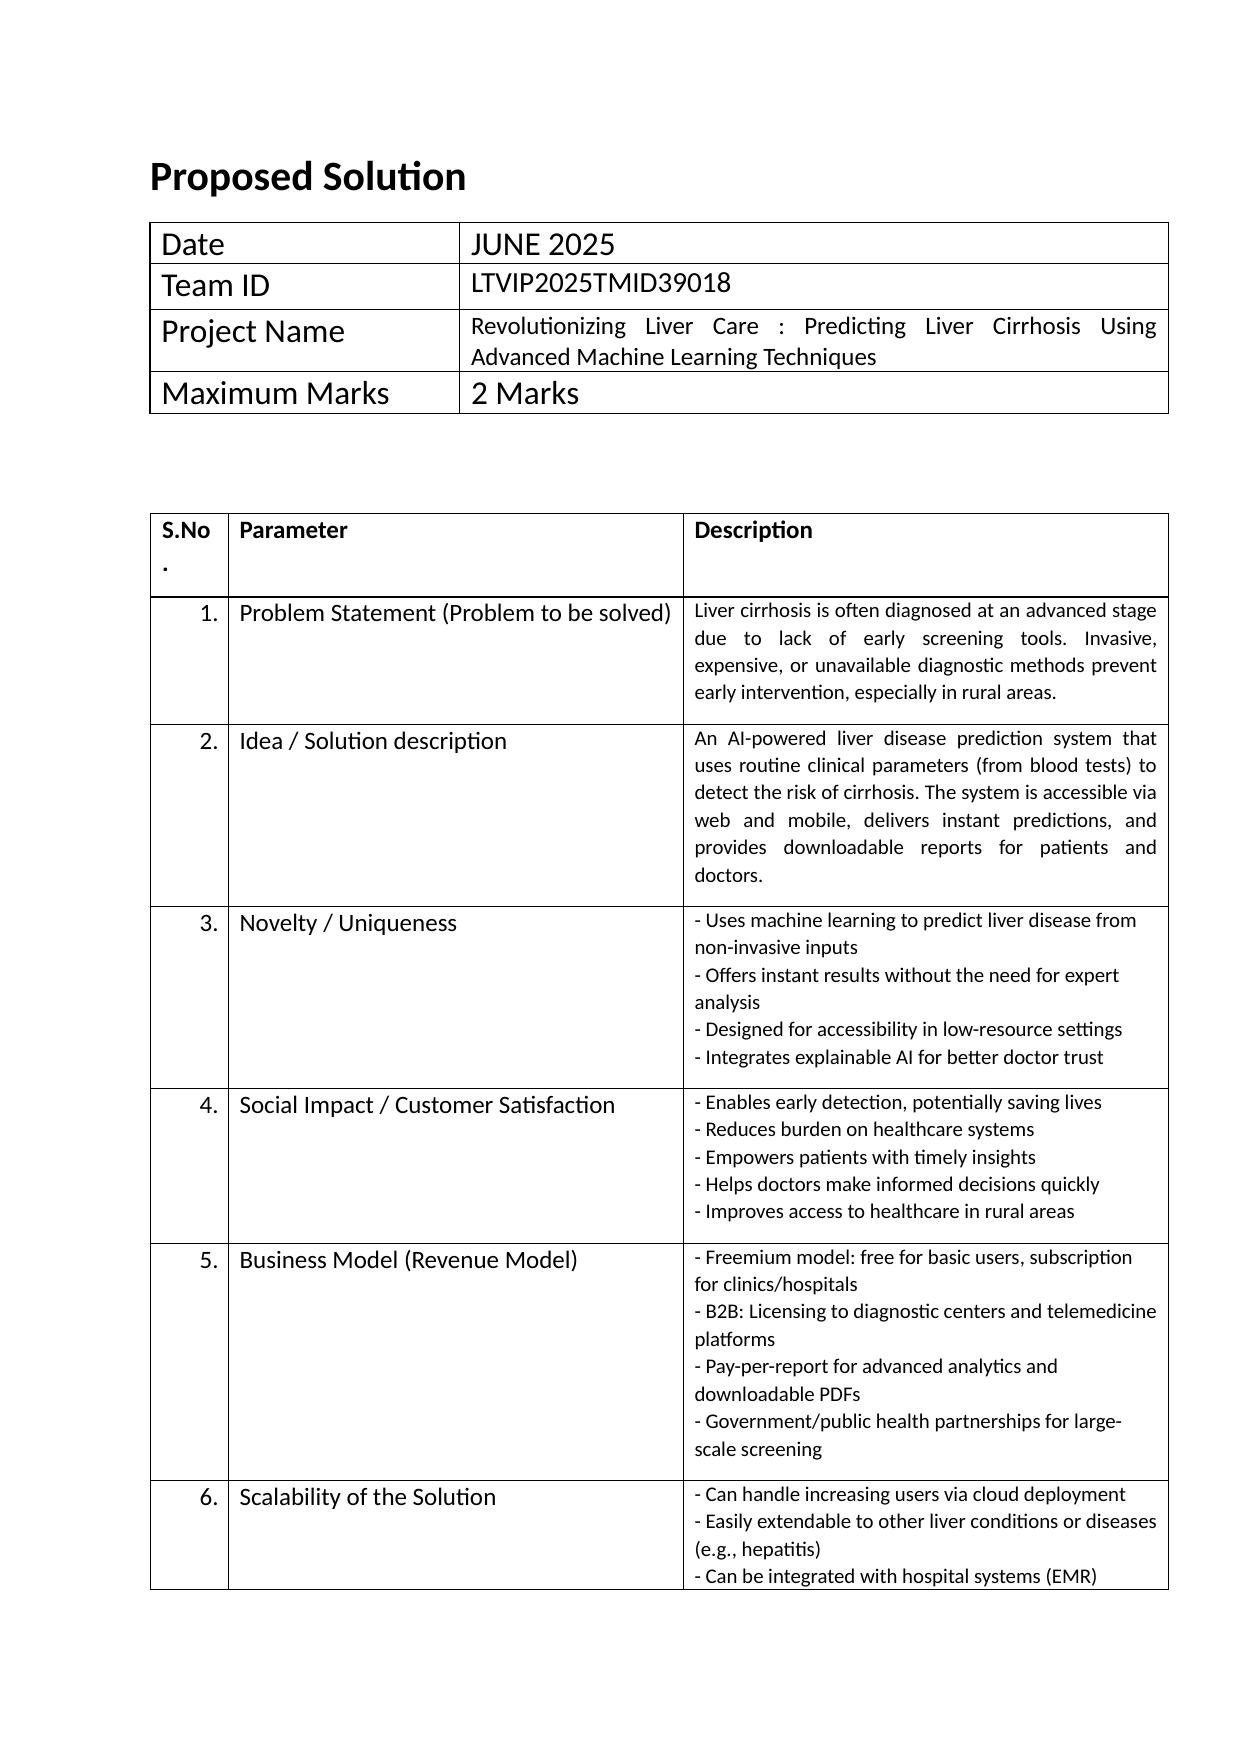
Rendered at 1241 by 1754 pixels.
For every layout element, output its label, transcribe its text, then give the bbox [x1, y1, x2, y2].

table_header Parameter [229, 514, 683, 596]
table_cell An AI-powered liver disease prediction system that uses routine clinical parameters (from blood tests) to detect the risk of cirrhosis. The system is accessible via web and mobile, delivers instant predictions, and provides downloadable reports for patients and doctors. [684, 725, 1168, 906]
table_cell Business Model (Revenue Model) [229, 1244, 683, 1480]
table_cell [684, 1481, 1168, 1588]
table_cell [151, 1481, 228, 1588]
table_cell Project Name [151, 310, 459, 371]
table_cell Revolutionizing Liver Care : Predicting Liver Cirrhosis Using Advanced Machine Learning Techniques [460, 310, 1168, 371]
table_cell Social Impact / Customer Satisfaction [229, 1089, 683, 1243]
table_cell [151, 725, 228, 906]
table_cell Idea / Solution description [229, 725, 683, 906]
table_cell Novelty / Uniqueness [229, 907, 683, 1088]
table_header S.No. [151, 514, 228, 596]
table_cell [151, 907, 228, 1088]
table_cell - Uses machine learning to predict liver disease from non-invasive inputs - Offers instant results without the need for expert analysis - Designed for accessibility in low-resource settings - Integrates explainable AI for better doctor trust [684, 907, 1168, 1088]
table_cell [151, 1244, 228, 1480]
table_cell Problem Statement (Problem to be solved) [229, 598, 683, 724]
table_header JUNE 2025 [460, 223, 1168, 263]
table_cell Liver cirrhosis is often diagnosed at an advanced stage due to lack of early screening tools. Invasive, expensive, or unavailable diagnostic methods prevent early intervention, especially in rural areas. [684, 598, 1168, 724]
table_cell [229, 1481, 683, 1588]
text Proposed Solution [150, 150, 1090, 201]
table_cell 2 Marks [460, 372, 1168, 413]
table_header Description [684, 514, 1168, 596]
table_cell - Freemium model: free for basic users, subscription for clinics/hospitals - B2B: Licensing to diagnostic centers and telemedicine platforms - Pay-per-report for advanced analytics and downloadable PDFs - Government/public health partnerships for large-scale screening [684, 1244, 1168, 1480]
table_cell Team ID [151, 264, 459, 309]
table_cell [151, 1089, 228, 1243]
table_header Date [151, 223, 459, 263]
table_cell [151, 598, 228, 724]
table_cell Maximum Marks [151, 372, 459, 413]
table_cell - Enables early detection, potentially saving lives - Reduces burden on healthcare systems - Empowers patients with timely insights - Helps doctors make informed decisions quickly - Improves access to healthcare in rural areas [684, 1089, 1168, 1243]
table_cell LTVIP2025TMID39018 [460, 264, 1168, 309]
